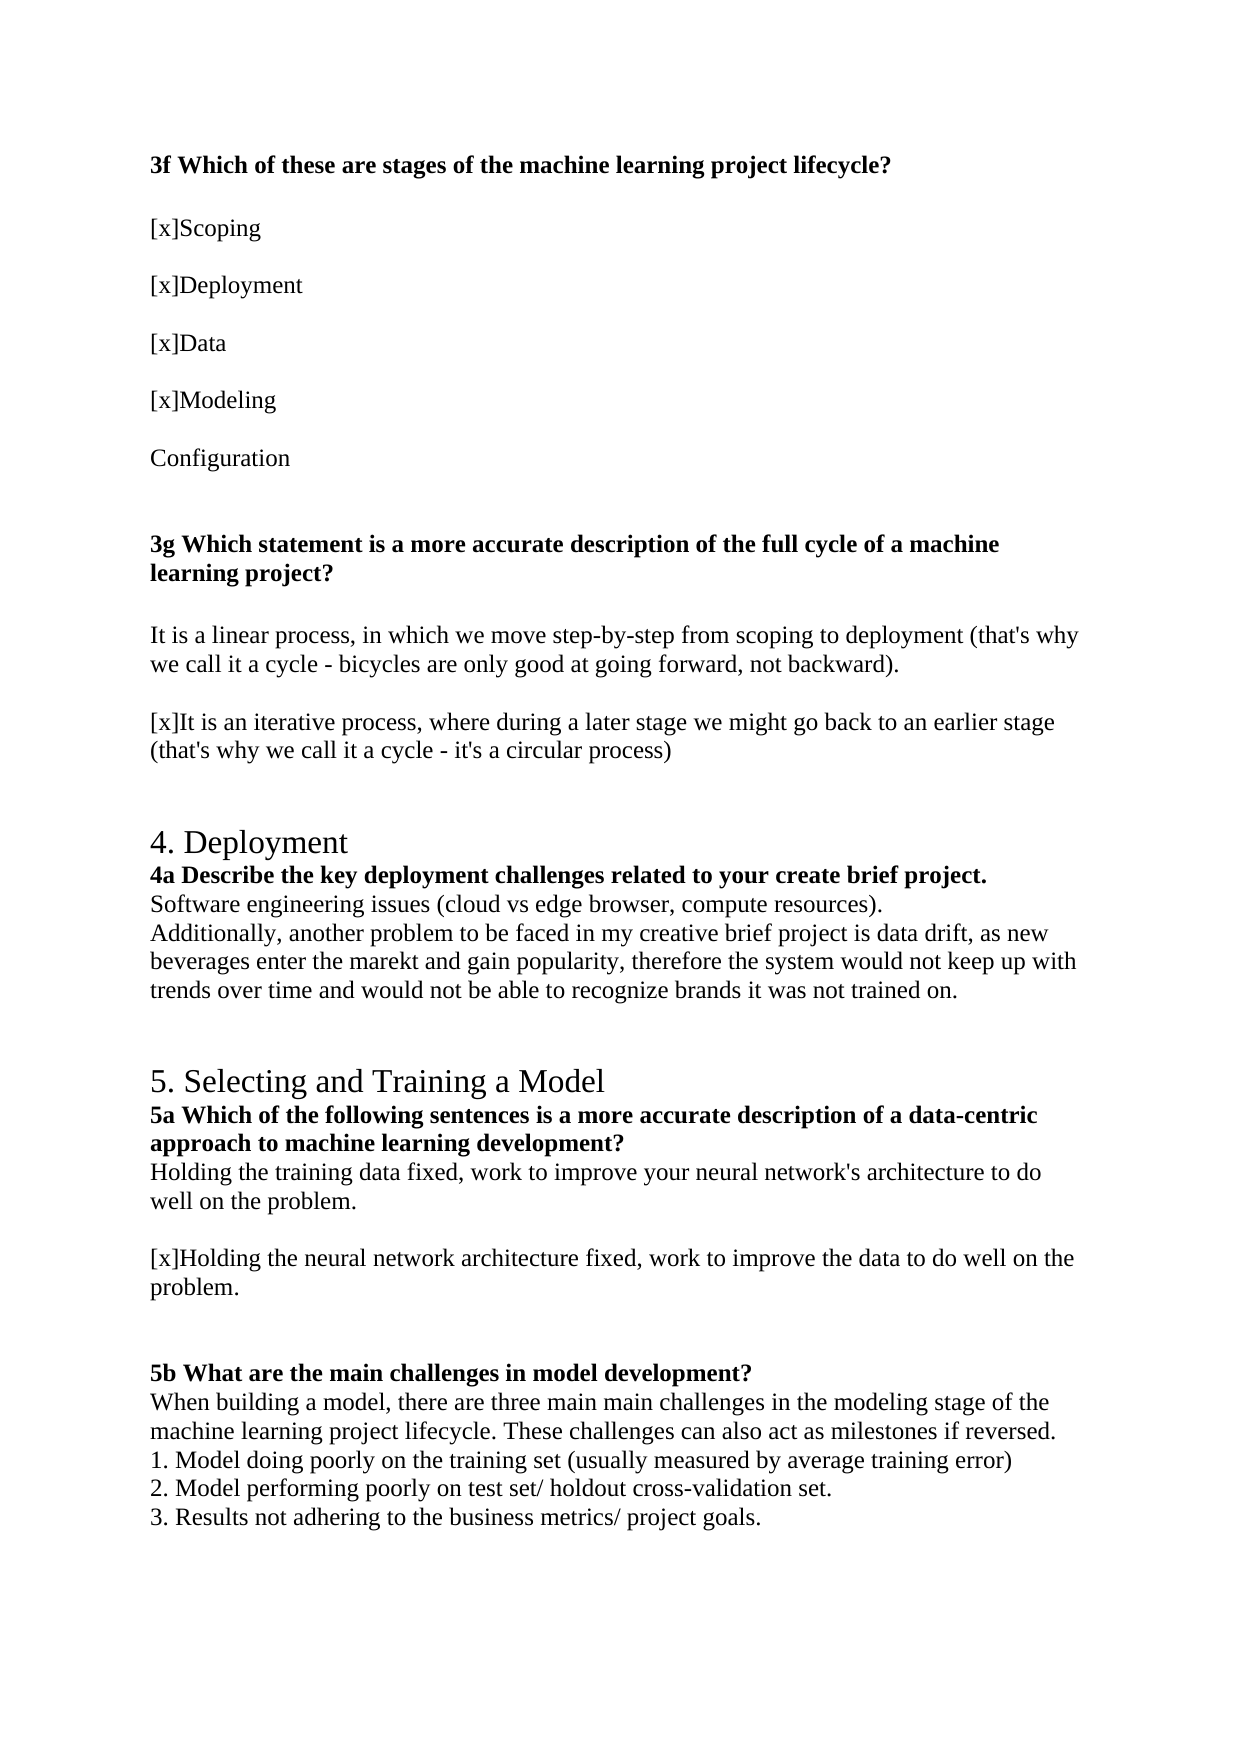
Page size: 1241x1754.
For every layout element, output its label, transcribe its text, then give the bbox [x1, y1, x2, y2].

text [x]Deployment [150, 270, 1090, 299]
text Configuration [150, 443, 1090, 472]
text Additionally, another problem to be faced in my creative brief project is data drift, as new beverages enter the marekt and gain popularity, therefore the system would not keep up with trends over time and would not be able to recognize brands it was not trained on. [150, 918, 1090, 1004]
text 3. Results not adhering to the business metrics/ project goals. [150, 1502, 1090, 1531]
text [x]Scoping [150, 213, 1090, 242]
text Holding the training data fixed, work to improve your neural network's architecture to do well on the problem. [150, 1157, 1090, 1215]
text 5a Which of the following sentences is a more accurate description of a data-centric approach to machine learning development? [150, 1100, 1090, 1157]
text [x]It is an iterative process, where during a later stage we might go back to an earlier stage (that's why we call it a cycle - it's a circular process) [150, 707, 1090, 764]
text 5b What are the main challenges in model development? [150, 1358, 1090, 1387]
text Software engineering issues (cloud vs edge browser, compute resources). [150, 889, 1090, 918]
text When building a model, there are three main main challenges in the modeling stage of the machine learning project lifecycle. These challenges can also act as milestones if reversed. [150, 1387, 1090, 1445]
text 4. Deployment [150, 822, 1090, 860]
text [x]Modeling [150, 385, 1090, 414]
text 1. Model doing poorly on the training set (usually measured by average training error) [150, 1445, 1090, 1473]
text It is a linear process, in which we move step-by-step from scoping to deployment (that's why we call it a cycle - bicycles are only good at going forward, not backward). [150, 621, 1090, 678]
text 3f Which of these are stages of the machine learning project lifecycle? [150, 150, 1090, 179]
text 4a Describe the key deployment challenges related to your create brief project. [150, 860, 1090, 889]
text 2. Model performing poorly on test set/ holdout cross-validation set. [150, 1473, 1090, 1502]
text 5. Selecting and Training a Model [150, 1061, 1090, 1100]
text 3g Which statement is a more accurate description of the full cycle of a machine learning project? [150, 529, 1090, 587]
text [x]Holding the neural network architecture fixed, work to improve the data to do well on the problem. [150, 1243, 1090, 1301]
text [x]Data [150, 328, 1090, 357]
